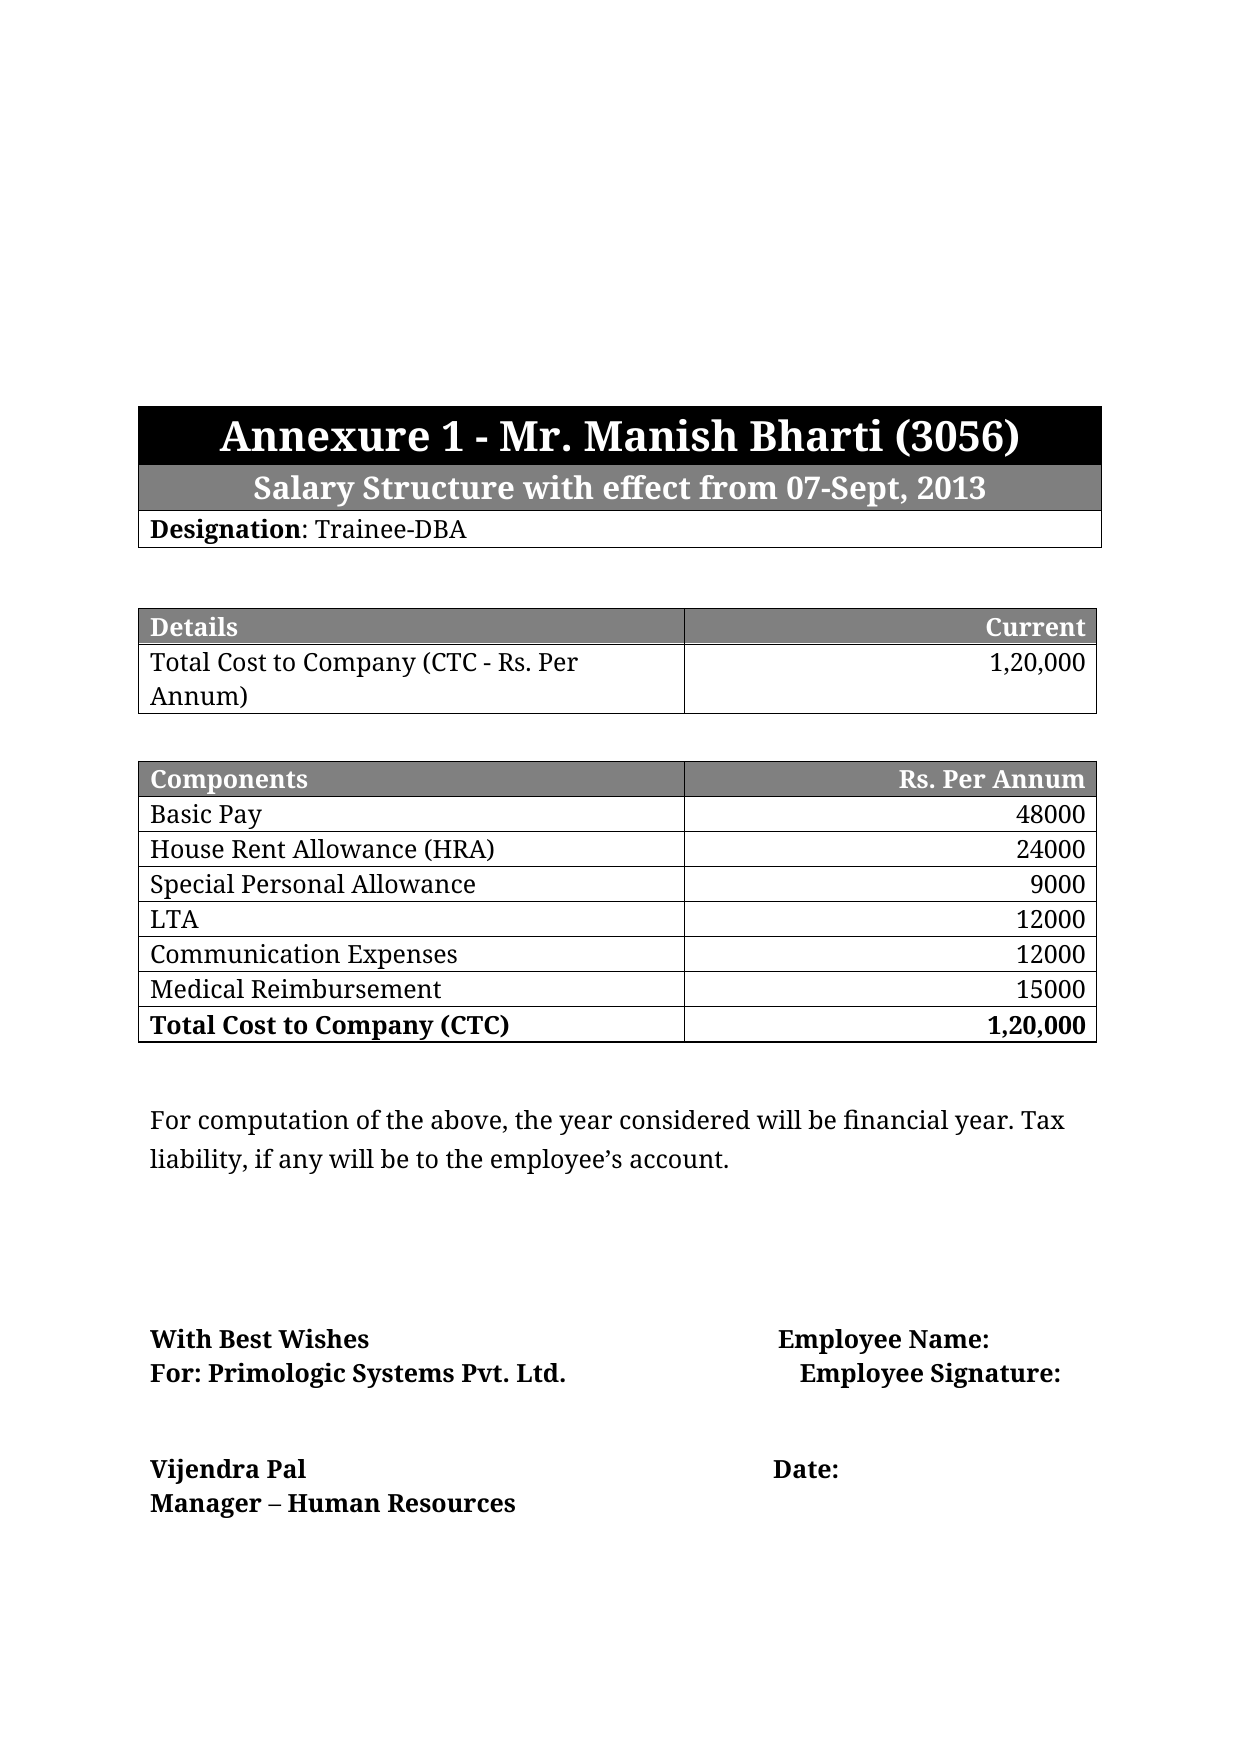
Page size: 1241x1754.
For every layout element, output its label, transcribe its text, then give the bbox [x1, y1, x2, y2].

table_cell 15000 [685, 972, 1096, 1006]
table_cell House Rent Allowance (HRA) [139, 832, 684, 866]
text For computation of the above, the year considered will be financial year. Tax liability, if any will be to the employee’s account. [150, 1102, 1090, 1176]
text With Best Wishes Employee Name: [150, 1322, 1090, 1356]
table_cell Designation: Trainee-DBA [139, 511, 1101, 547]
table_header Details [139, 609, 684, 643]
table_cell Total Cost to Company (CTC) [139, 1007, 684, 1041]
table_cell Total Cost to Company (CTC - Rs. Per Annum) [139, 645, 684, 713]
text Vijendra Pal Date: [150, 1452, 1090, 1486]
table_header Components [139, 762, 684, 796]
table_cell 1,20,000 [685, 1007, 1096, 1041]
text Manager – Human Resources [150, 1486, 1090, 1520]
table_cell 48000 [685, 797, 1096, 831]
table_cell Medical Reimbursement [139, 972, 684, 1006]
table_cell 12000 [685, 937, 1096, 971]
table_cell 12000 [685, 902, 1096, 936]
table_cell 9000 [685, 867, 1096, 901]
table_cell LTA [139, 902, 684, 936]
table_cell Salary Structure with effect from 07-Sept, 2013 [139, 465, 1101, 510]
table_cell Special Personal Allowance [139, 867, 684, 901]
table_header Current [685, 609, 1096, 643]
table_header Rs. Per Annum [685, 762, 1096, 796]
table_header Annexure 1 - Mr. Manish Bharti (3056) [139, 407, 1101, 464]
table_cell Communication Expenses [139, 937, 684, 971]
table_cell 24000 [685, 832, 1096, 866]
table_cell 1,20,000 [685, 645, 1096, 713]
text For: Primologic Systems Pvt. Ltd. Employee Signature: [150, 1356, 1090, 1390]
table_cell Basic Pay [139, 797, 684, 831]
